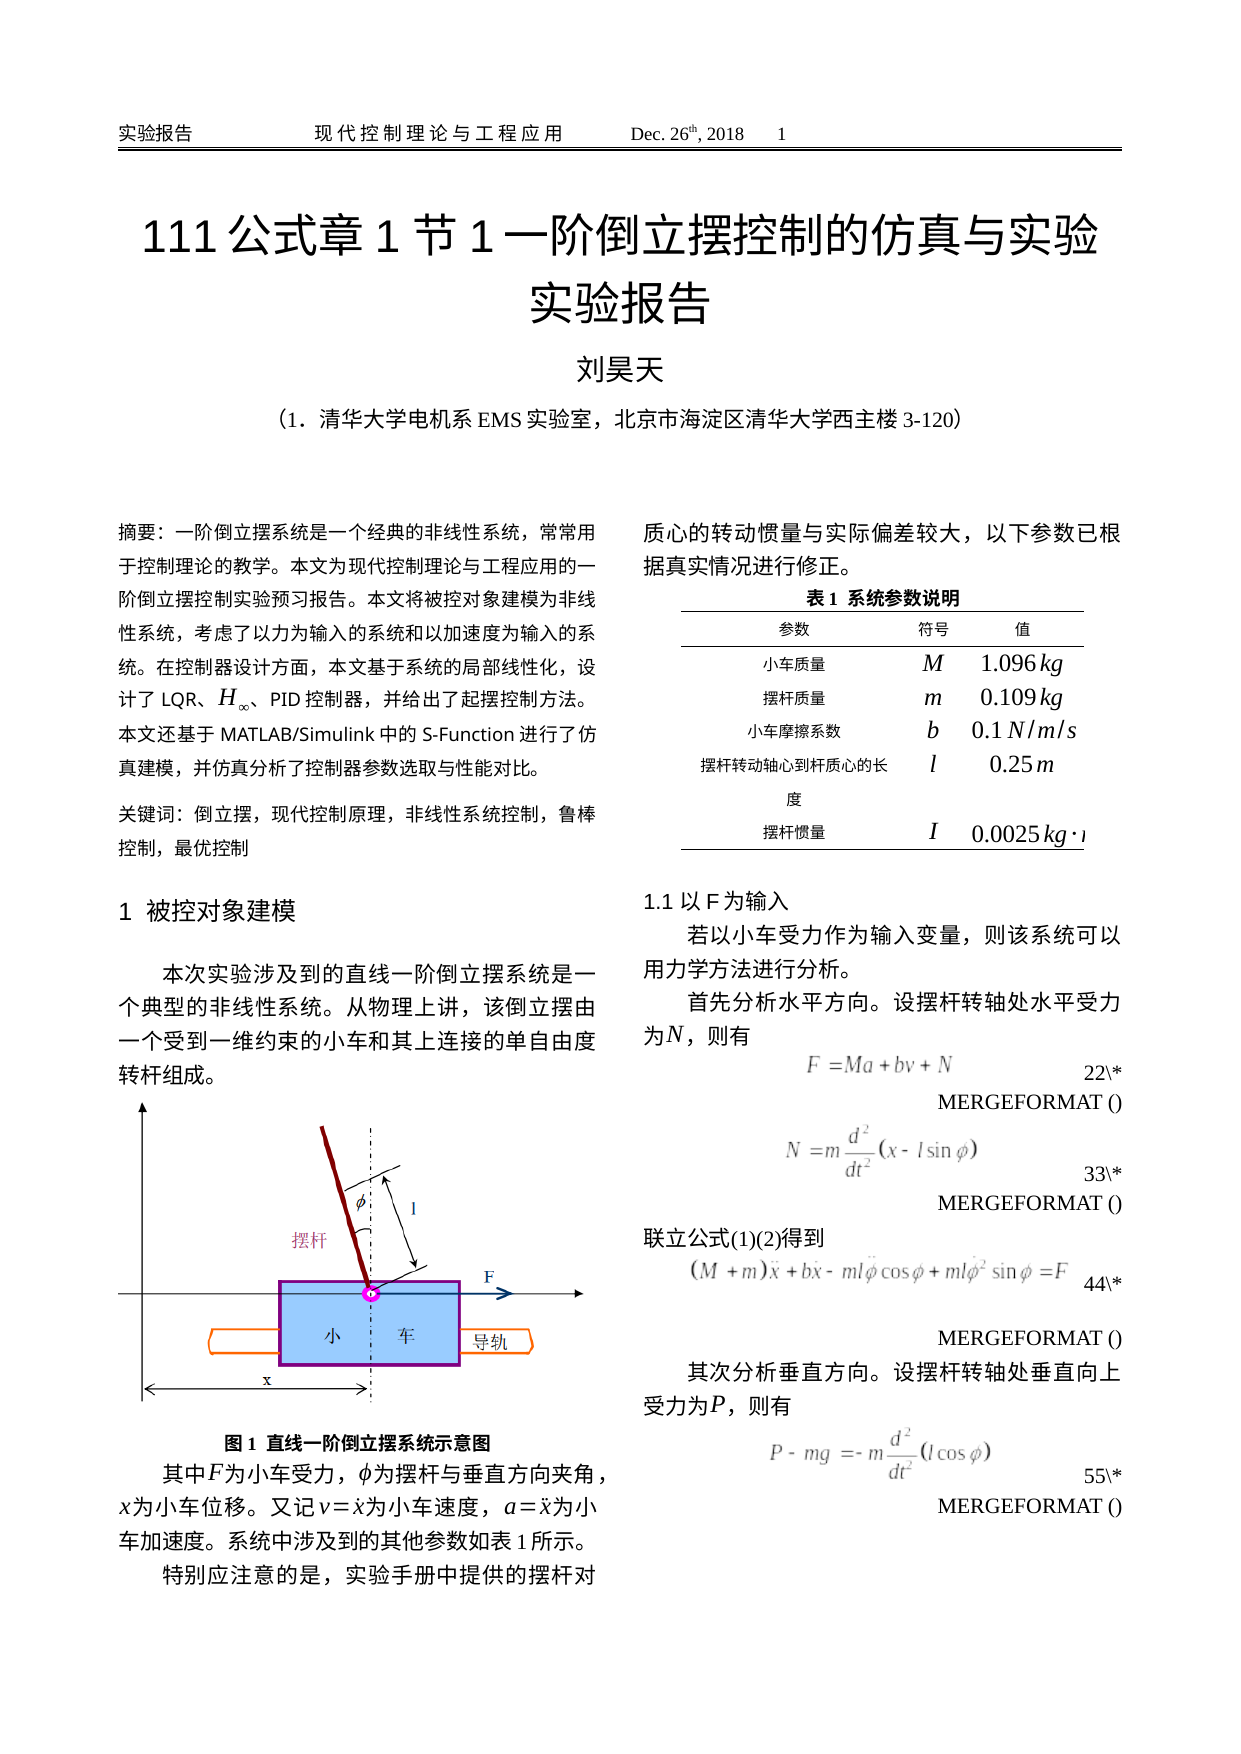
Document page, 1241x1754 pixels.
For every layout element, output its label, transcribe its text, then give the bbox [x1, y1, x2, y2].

table_cell [907, 714, 960, 748]
table_cell [907, 647, 960, 680]
table_cell [907, 815, 960, 849]
picture [118, 1090, 598, 1419]
text （1．清华大学电机系EMS实验室，北京市海淀区清华大学西主楼3-120） [118, 401, 1122, 435]
table_header 值 [960, 612, 1084, 646]
text 摘要：一阶倒立摆系统是一个经典的非线性系统，常常用于控制理论的教学。本文为现代控制理论与工程应用的一阶倒立摆控制实验预习报告。本文将被控对象建模为非线性系统，考虑了以力为输入的系统和以加速度为输入的系统。在控制器设计方面，本文基于系统的局部线性化，设计了LQR、、PID控制器，并给出了起摆控制方法。本文还基于MATLAB/Simulink中的S-Function进行了仿真建模，并仿真分析了控制器参数选取与性能对比。 [118, 514, 597, 784]
text 若以小车受力作为输入变量，则该系统可以用力学方法进行分析。 [643, 917, 1122, 984]
text 1 被控对象建模 [118, 876, 597, 943]
text 特别应注意的是，实验手册中提供的摆杆对质心的转动惯量与实际偏差较大，以下参数已根据真实情况进行修正。 [118, 1557, 597, 1591]
subtitle 图1 直线一阶倒立摆系统示意图 [118, 1427, 597, 1456]
table_cell [960, 815, 1084, 849]
table_cell [960, 647, 1084, 680]
table_cell [960, 680, 1084, 714]
table_header 符号 [907, 612, 960, 646]
text 一阶倒立摆控制的仿真与实验 实验报告 [118, 199, 1122, 334]
table_cell 摆杆转动轴心到杆质心的长度 [681, 748, 907, 815]
table_cell 摆杆惯量 [681, 815, 907, 849]
text 其次分析垂直方向。设摆杆转轴处垂直向上受力为，则有 [643, 1354, 1122, 1422]
text 首先分析水平方向。设摆杆转轴处水平受力为，则有 [643, 984, 1122, 1052]
text 本次实验涉及到的直线一阶倒立摆系统是一个典型的非线性系统。从物理上讲，该倒立摆由一个受到一维约束的小车和其上连接的单自由度转杆组成。 [118, 956, 597, 1090]
text 其中为小车受力，为摆杆与垂直方向夹角，为小车位移。又记为小车速度，为小车加速度。系统中涉及到的其他参数如表1所示。 [118, 1456, 597, 1557]
text 特别应注意的是，实验手册中提供的摆杆对质心的转动惯量与实际偏差较大，以下参数已根据真实情况进行修正。 [643, 514, 1122, 582]
subtitle 表1 系统参数说明 [643, 582, 1122, 611]
text 关键词：倒立摆，现代控制原理，非线性系统控制，鲁棒控制，最优控制 [118, 796, 597, 863]
table_cell [907, 680, 960, 714]
table_header 参数 [681, 612, 907, 646]
table_cell 小车质量 [681, 647, 907, 680]
table_cell [960, 714, 1084, 748]
table_cell 小车摩擦系数 [681, 714, 907, 748]
text 刘昊天 [118, 334, 1122, 401]
table_cell [907, 748, 960, 815]
table_cell [960, 748, 1084, 815]
table_cell 摆杆质量 [681, 680, 907, 714]
text 1.1 以F为输入 [643, 883, 1122, 917]
text 联立公式(1)(2)得到 [643, 1220, 1122, 1253]
